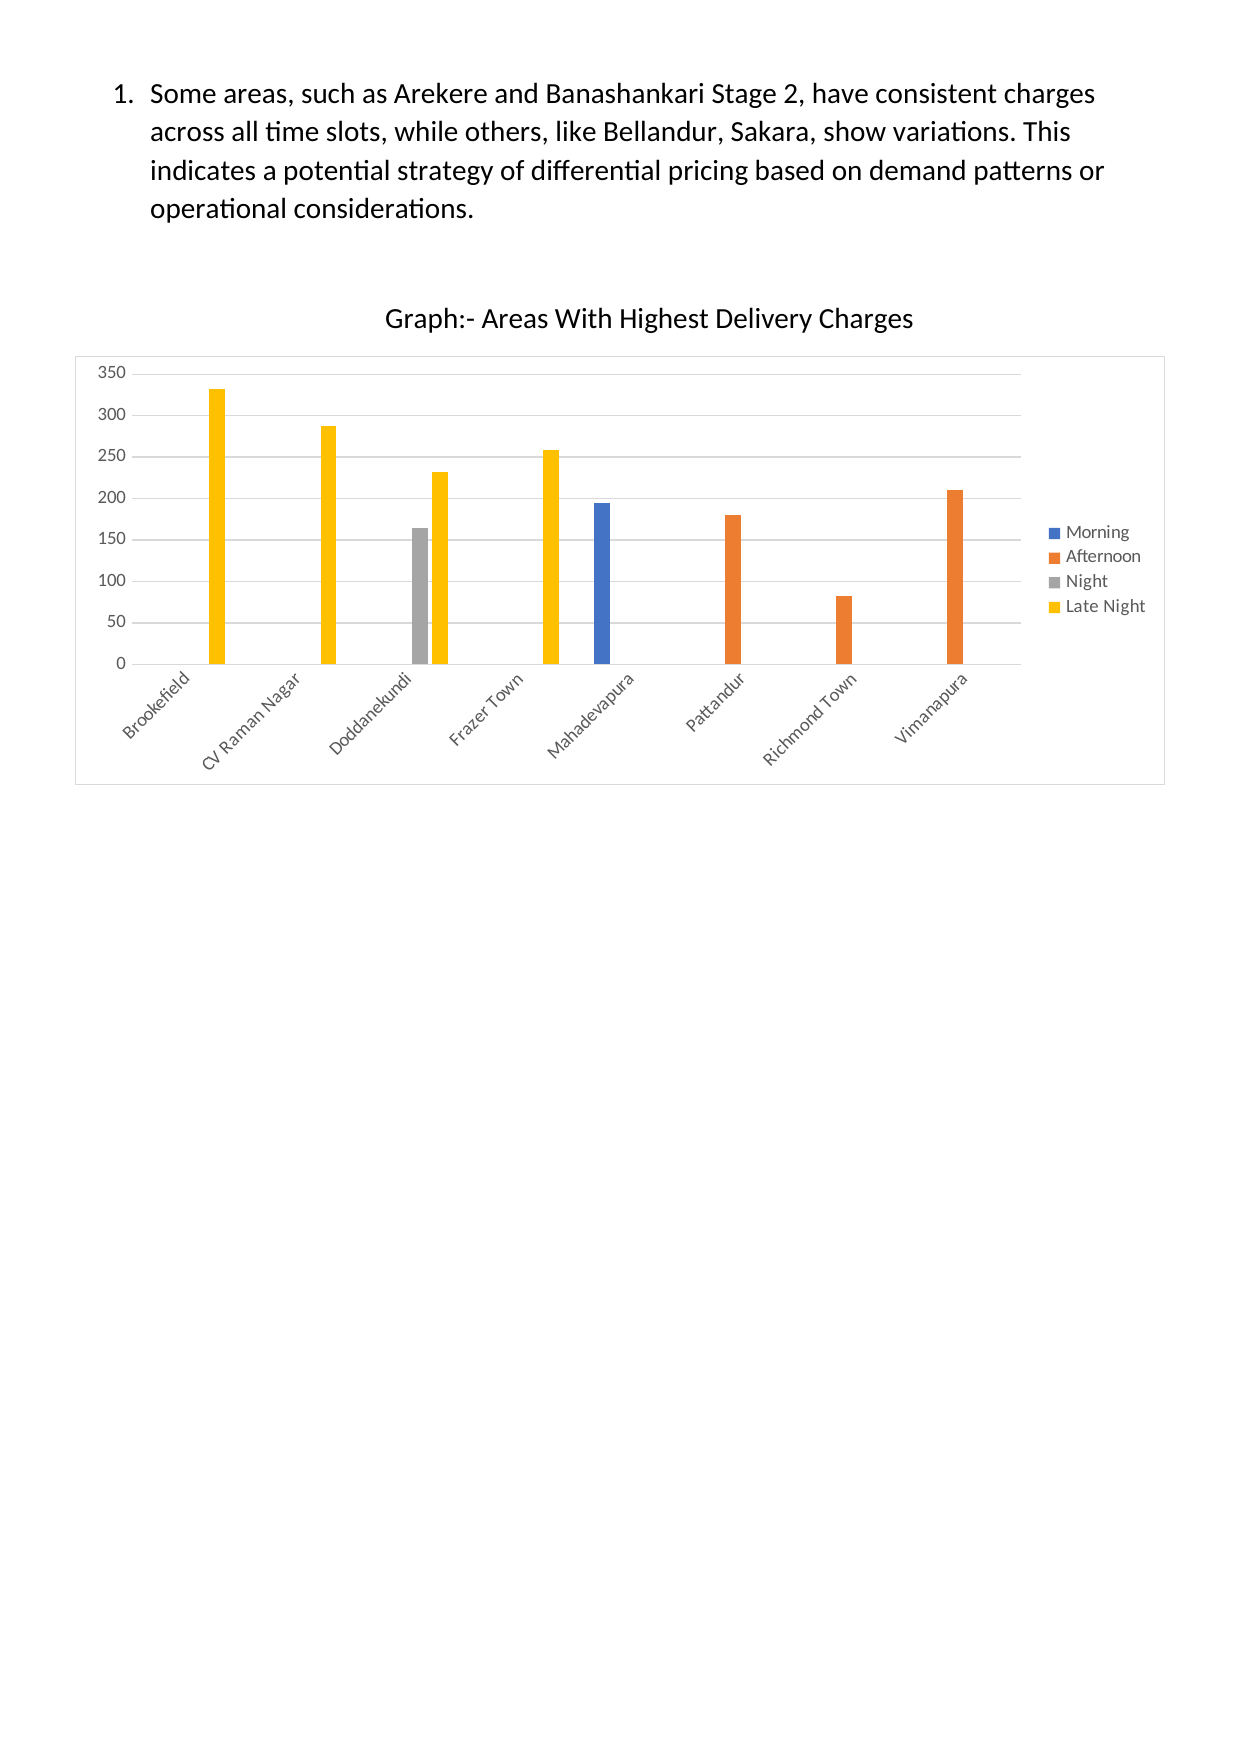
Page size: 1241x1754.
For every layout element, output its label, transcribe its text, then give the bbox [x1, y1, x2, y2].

list Some areas, such as Arekere and Banashankari Stage 2, have consistent charges across all time slots, while others, like Bellandur, Sakara, show variations. This indicates a potential strategy of differential pricing based on demand patterns or operational considerations. [112, 75, 1165, 226]
text Graph:- Areas With Highest Delivery Charges [75, 301, 1165, 336]
